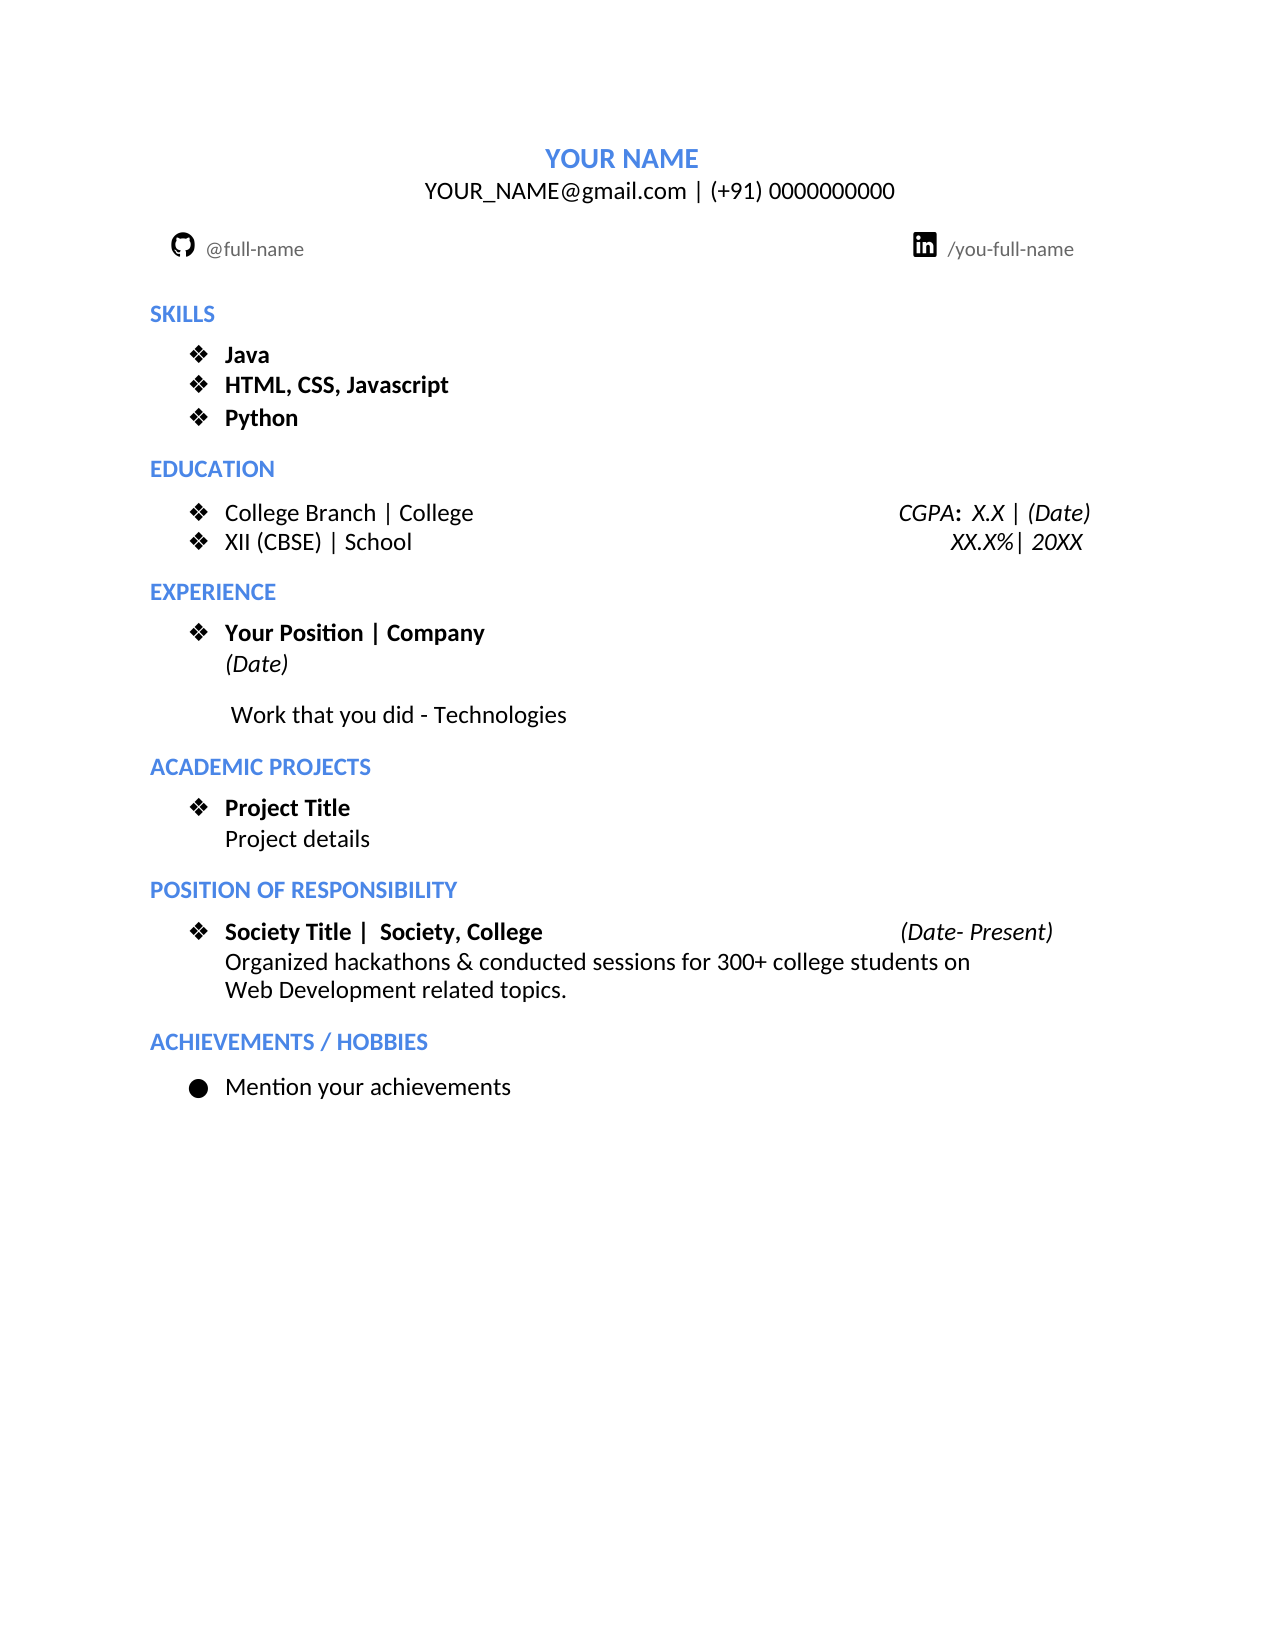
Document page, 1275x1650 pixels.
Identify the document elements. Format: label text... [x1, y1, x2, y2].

subtitle ACHIEVEMENTS / HOBBIES [150, 1027, 1102, 1057]
text YOUR_NAME@gmail.com | (+91) 0000000000 [424, 176, 1102, 206]
list College Branch | College CGPA: X.X | (Date) [187, 504, 387, 525]
text @full-name /you-full-name [143, 233, 1102, 261]
list Python EDUCATION [150, 400, 300, 484]
subtitle ACADEMIC PROJECTS [150, 751, 1102, 781]
list Project Title [187, 792, 1102, 823]
text Organized hackathons & conducted sessions for 300+ college students on Web Development related topics. [225, 947, 1020, 1005]
list Your Position | Company [187, 617, 1102, 648]
text (Date) [225, 648, 1102, 678]
text Project details [225, 823, 1102, 853]
subtitle POSITION OF RESPONSIBILITY [150, 874, 1102, 904]
list College Branch | College CGPA: X.X | (Date) [389, 504, 1015, 525]
picture [171, 232, 195, 257]
subtitle EXPERIENCE [150, 576, 1102, 606]
text Work that you did - Technologies [231, 699, 1102, 729]
list Society Title | Society, College (Date- Present) [187, 915, 1102, 946]
list XII (CBSE) | School XX.X%| 20XX [187, 525, 1102, 556]
list Java [187, 339, 1102, 370]
subtitle SKILLS [150, 298, 1102, 329]
subtitle HTML, CSS, Javascript [187, 370, 1102, 400]
picture [913, 232, 937, 257]
title YOUR NAME [142, 141, 1102, 176]
list Mention your achievements [187, 1069, 1102, 1103]
